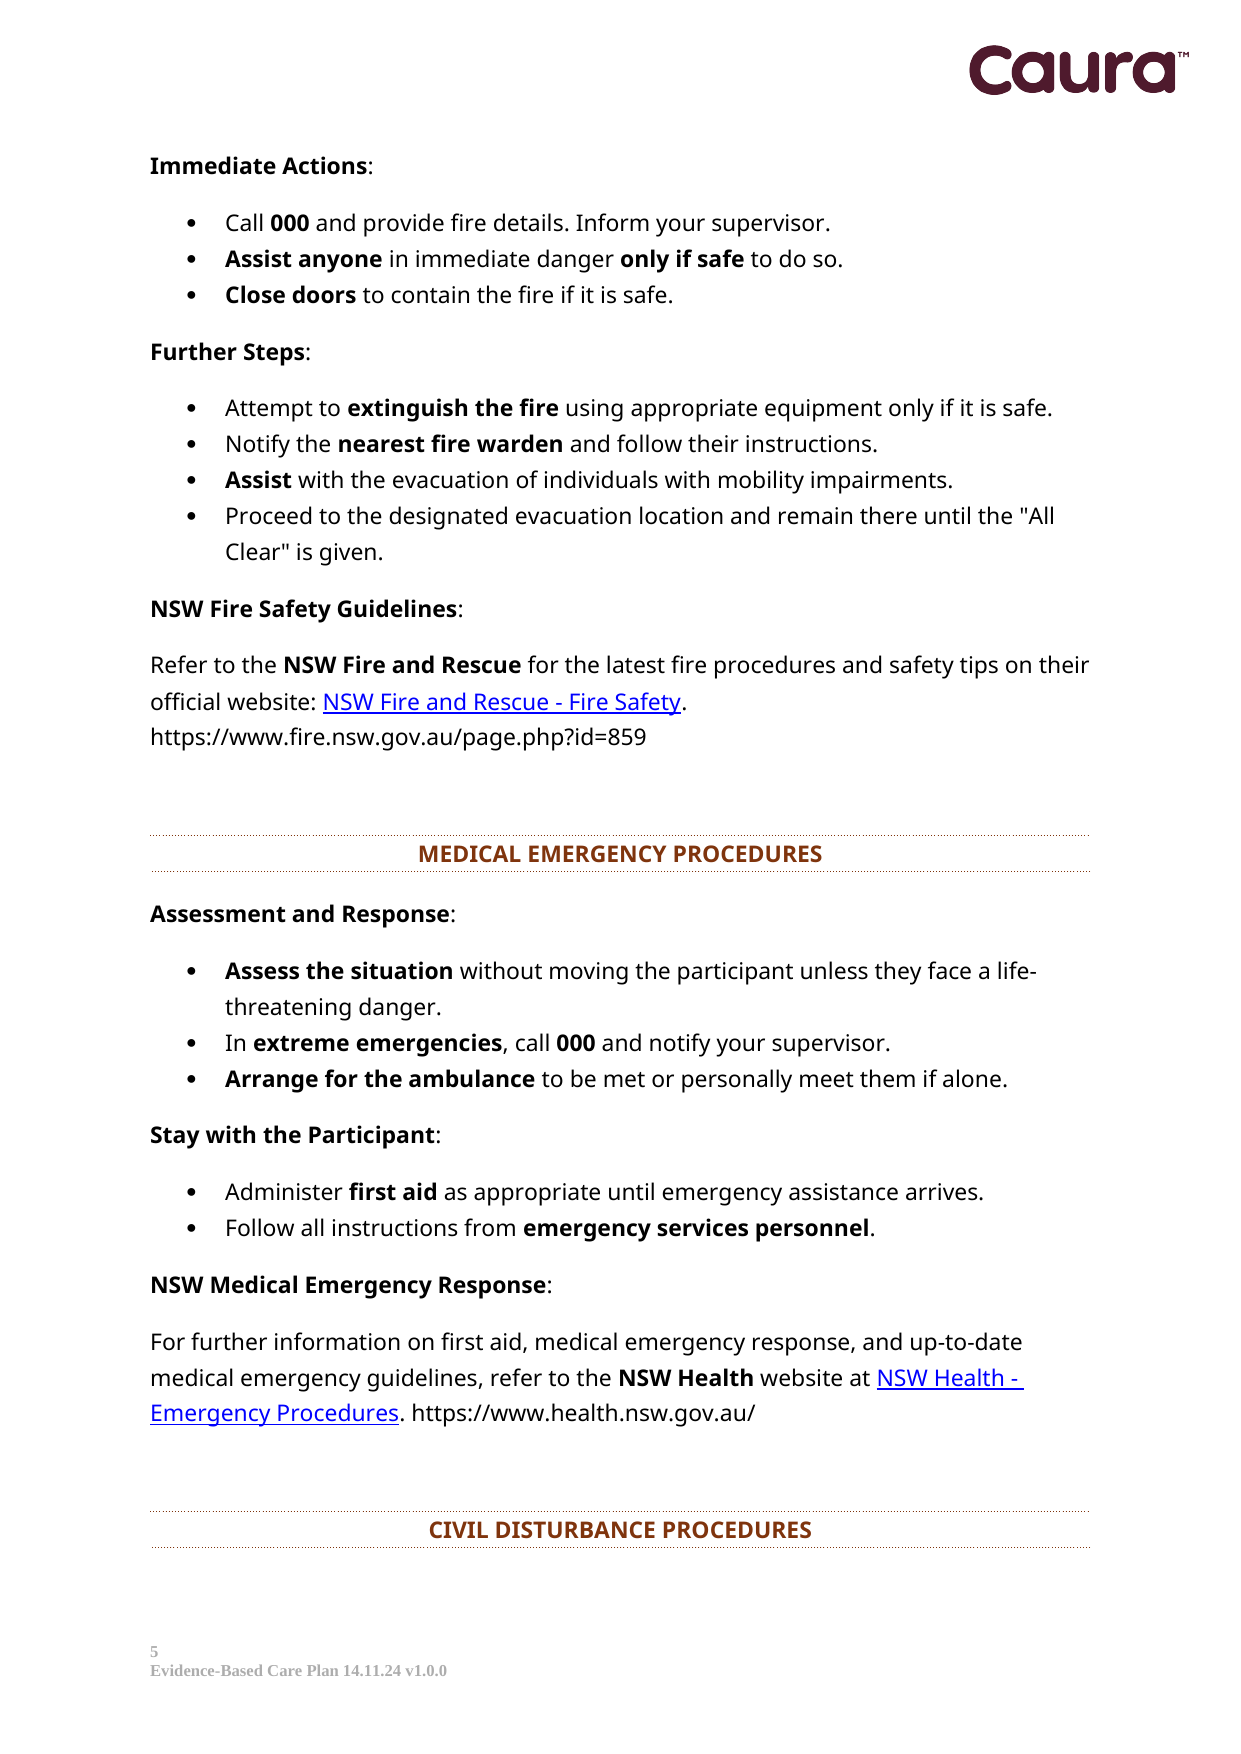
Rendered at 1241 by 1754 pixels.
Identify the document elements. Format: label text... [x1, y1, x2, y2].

list Proceed to the designated evacuation location and remain there until the "All Clear" is given. [187, 500, 1090, 567]
list Follow all instructions from emergency services personnel. [187, 1212, 1090, 1243]
text NSW Medical Emergency Response: [150, 1269, 1090, 1300]
subtitle Civil Disturbance Procedures [150, 1511, 1090, 1548]
list Close doors to contain the fire if it is safe. [187, 279, 1090, 310]
list Notify the nearest fire warden and follow their instructions. [187, 428, 1090, 459]
list Attempt to extinguish the fire using appropriate equipment only if it is safe. [187, 392, 1090, 423]
text Refer to the NSW Fire and Rescue for the latest fire procedures and safety tips on their official website: NSW Fire and Rescue - Fire Safety. https://www.fire.nsw.gov.au/page.php?id=859 [150, 649, 1090, 753]
text Further Steps: [150, 335, 1090, 367]
text NSW Fire Safety Guidelines: [150, 593, 1090, 624]
list Arrange for the ambulance to be met or personally meet them if alone. [187, 1062, 1090, 1094]
list In extreme emergencies, call 000 and notify your supervisor. [187, 1027, 1090, 1058]
text Assessment and Response: [150, 898, 1090, 929]
list Call 000 and provide fire details. Inform your supervisor. [187, 207, 1090, 238]
text Stay with the Participant: [150, 1119, 1090, 1151]
subtitle Medical Emergency Procedures [150, 835, 1090, 872]
list Administer first aid as appropriate until emergency assistance arrives. [187, 1176, 1090, 1207]
list Assist anyone in immediate danger only if safe to do so. [187, 243, 1090, 274]
picture [935, 44, 1204, 104]
list Assess the situation without moving the participant unless they face a life-threatening danger. [187, 955, 1090, 1022]
list Assist with the evacuation of individuals with mobility impairments. [187, 464, 1090, 495]
text Immediate Actions: [150, 150, 1090, 181]
text For further information on first aid, medical emergency response, and up-to-date medical emergency guidelines, refer to the NSW Health website at NSW Health - Emergency Procedures. https://www.health.nsw.gov.au/ [150, 1326, 1090, 1429]
